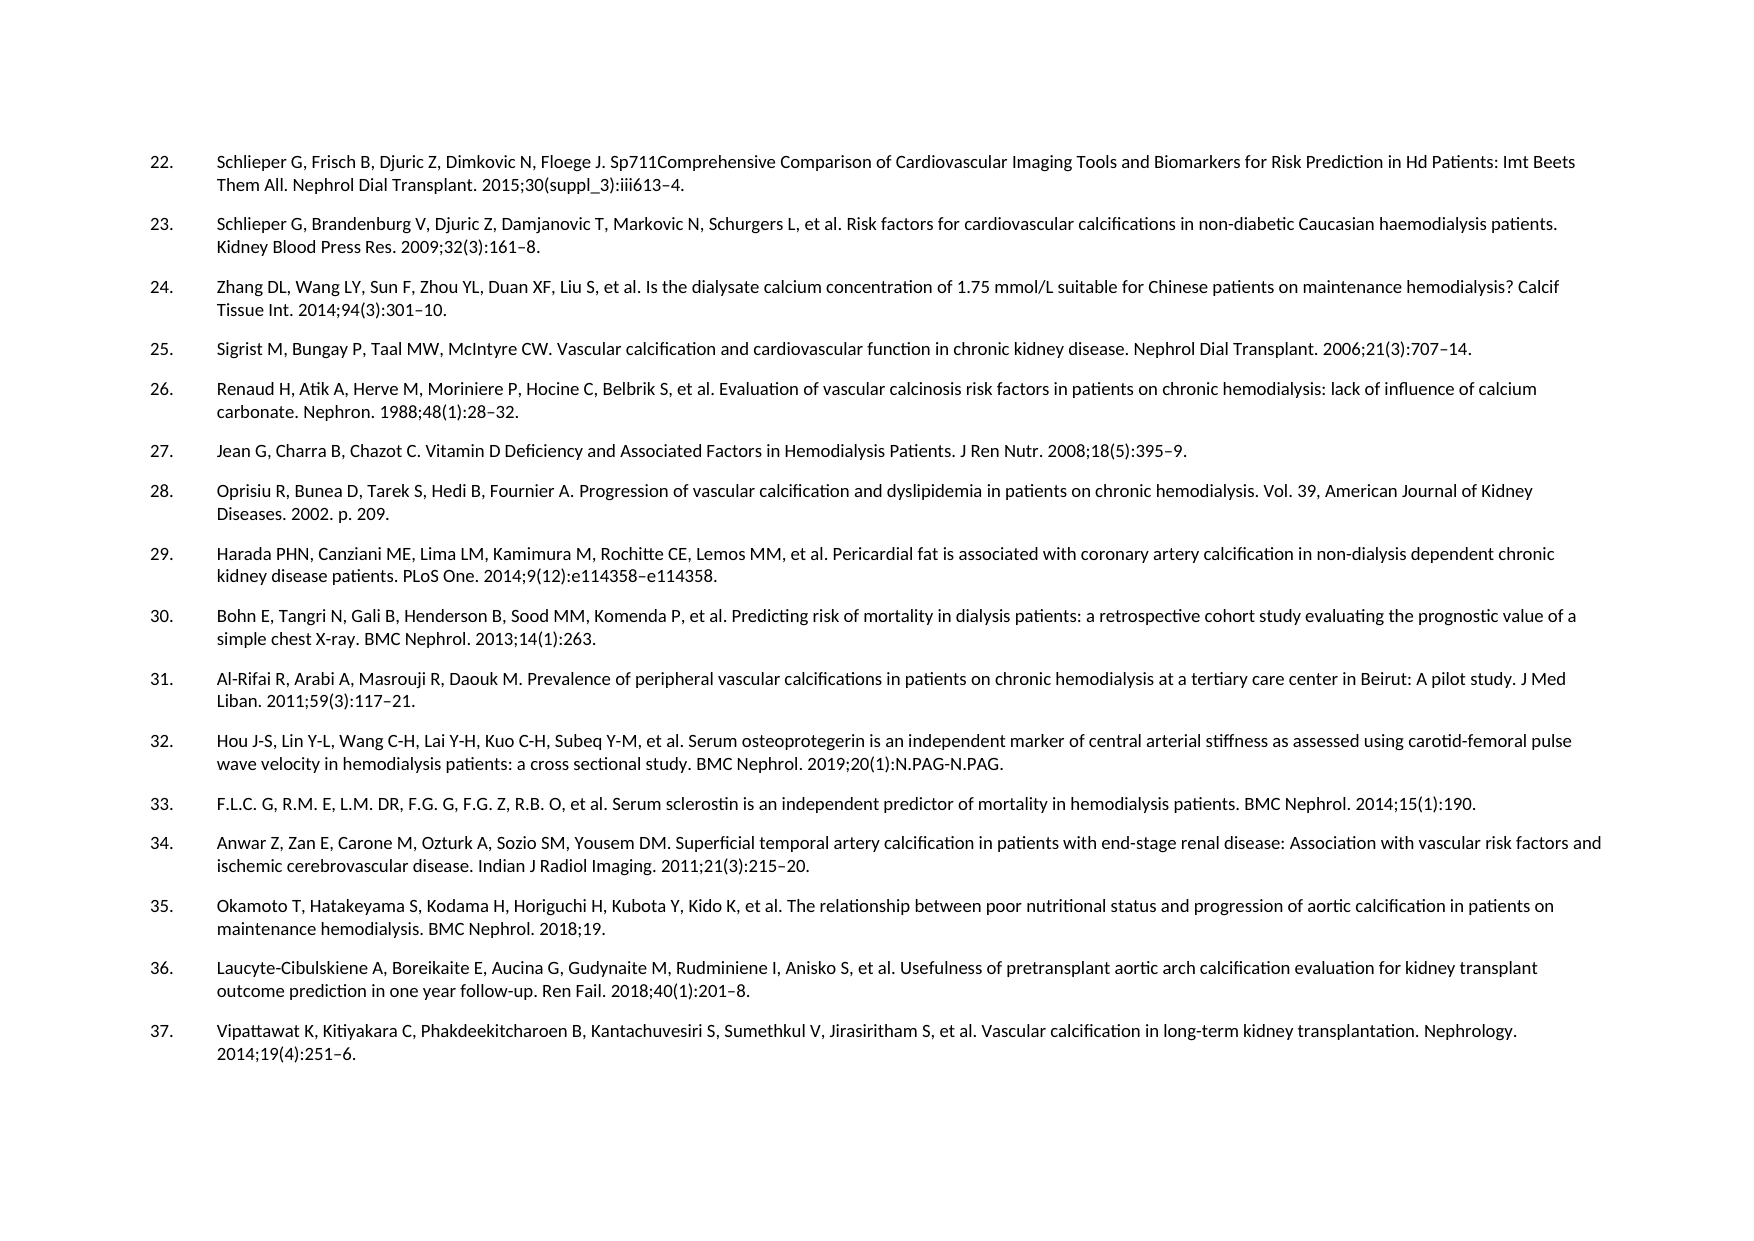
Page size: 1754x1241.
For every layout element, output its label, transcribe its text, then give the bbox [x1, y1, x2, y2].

text 36. Laucyte-Cibulskiene A, Boreikaite E, Aucina G, Gudynaite M, Rudminiene I, Anisko S, et al. Usefulness of pretransplant aortic arch calcification evaluation for kidney transplant outcome prediction in one year follow-up. Ren Fail. 2018;40(1):201–8. [150, 956, 1604, 1002]
text 26. Renaud H, Atik A, Herve M, Moriniere P, Hocine C, Belbrik S, et al. Evaluation of vascular calcinosis risk factors in patients on chronic hemodialysis: lack of influence of calcium carbonate. Nephron. 1988;48(1):28–32. [150, 377, 1604, 423]
text 29. Harada PHN, Canziani ME, Lima LM, Kamimura M, Rochitte CE, Lemos MM, et al. Pericardial fat is associated with coronary artery calcification in non-dialysis dependent chronic kidney disease patients. PLoS One. 2014;9(12):e114358–e114358. [150, 542, 1604, 587]
text 28. Oprisiu R, Bunea D, Tarek S, Hedi B, Fournier A. Progression of vascular calcification and dyslipidemia in patients on chronic hemodialysis. Vol. 39, American Journal of Kidney Diseases. 2002. p. 209. [150, 479, 1604, 525]
text 30. Bohn E, Tangri N, Gali B, Henderson B, Sood MM, Komenda P, et al. Predicting risk of mortality in dialysis patients: a retrospective cohort study evaluating the prognostic value of a simple chest X-ray. BMC Nephrol. 2013;14(1):263. [150, 604, 1604, 650]
text 27. Jean G, Charra B, Chazot C. Vitamin D Deficiency and Associated Factors in Hemodialysis Patients. J Ren Nutr. 2008;18(5):395–9. [150, 439, 1604, 462]
text 32. Hou J-S, Lin Y-L, Wang C-H, Lai Y-H, Kuo C-H, Subeq Y-M, et al. Serum osteoprotegerin is an independent marker of central arterial stiffness as assessed using carotid-femoral pulse wave velocity in hemodialysis patients: a cross sectional study. BMC Nephrol. 2019;20(1):N.PAG-N.PAG. [150, 729, 1604, 775]
text 35. Okamoto T, Hatakeyama S, Kodama H, Horiguchi H, Kubota Y, Kido K, et al. The relationship between poor nutritional status and progression of aortic calcification in patients on maintenance hemodialysis. BMC Nephrol. 2018;19. [150, 894, 1604, 939]
text 37. Vipattawat K, Kitiyakara C, Phakdeekitcharoen B, Kantachuvesiri S, Sumethkul V, Jirasiritham S, et al. Vascular calcification in long-term kidney transplantation. Nephrology. 2014;19(4):251–6. [150, 1019, 1604, 1064]
text 33. F.L.C. G, R.M. E, L.M. DR, F.G. G, F.G. Z, R.B. O, et al. Serum sclerostin is an independent predictor of mortality in hemodialysis patients. BMC Nephrol. 2014;15(1):190. [150, 792, 1604, 814]
text 34. Anwar Z, Zan E, Carone M, Ozturk A, Sozio SM, Yousem DM. Superficial temporal artery calcification in patients with end-stage renal disease: Association with vascular risk factors and ischemic cerebrovascular disease. Indian J Radiol Imaging. 2011;21(3):215–20. [150, 831, 1604, 877]
text 31. Al-Rifai R, Arabi A, Masrouji R, Daouk M. Prevalence of peripheral vascular calcifications in patients on chronic hemodialysis at a tertiary care center in Beirut: A pilot study. J Med Liban. 2011;59(3):117–21. [150, 667, 1604, 712]
